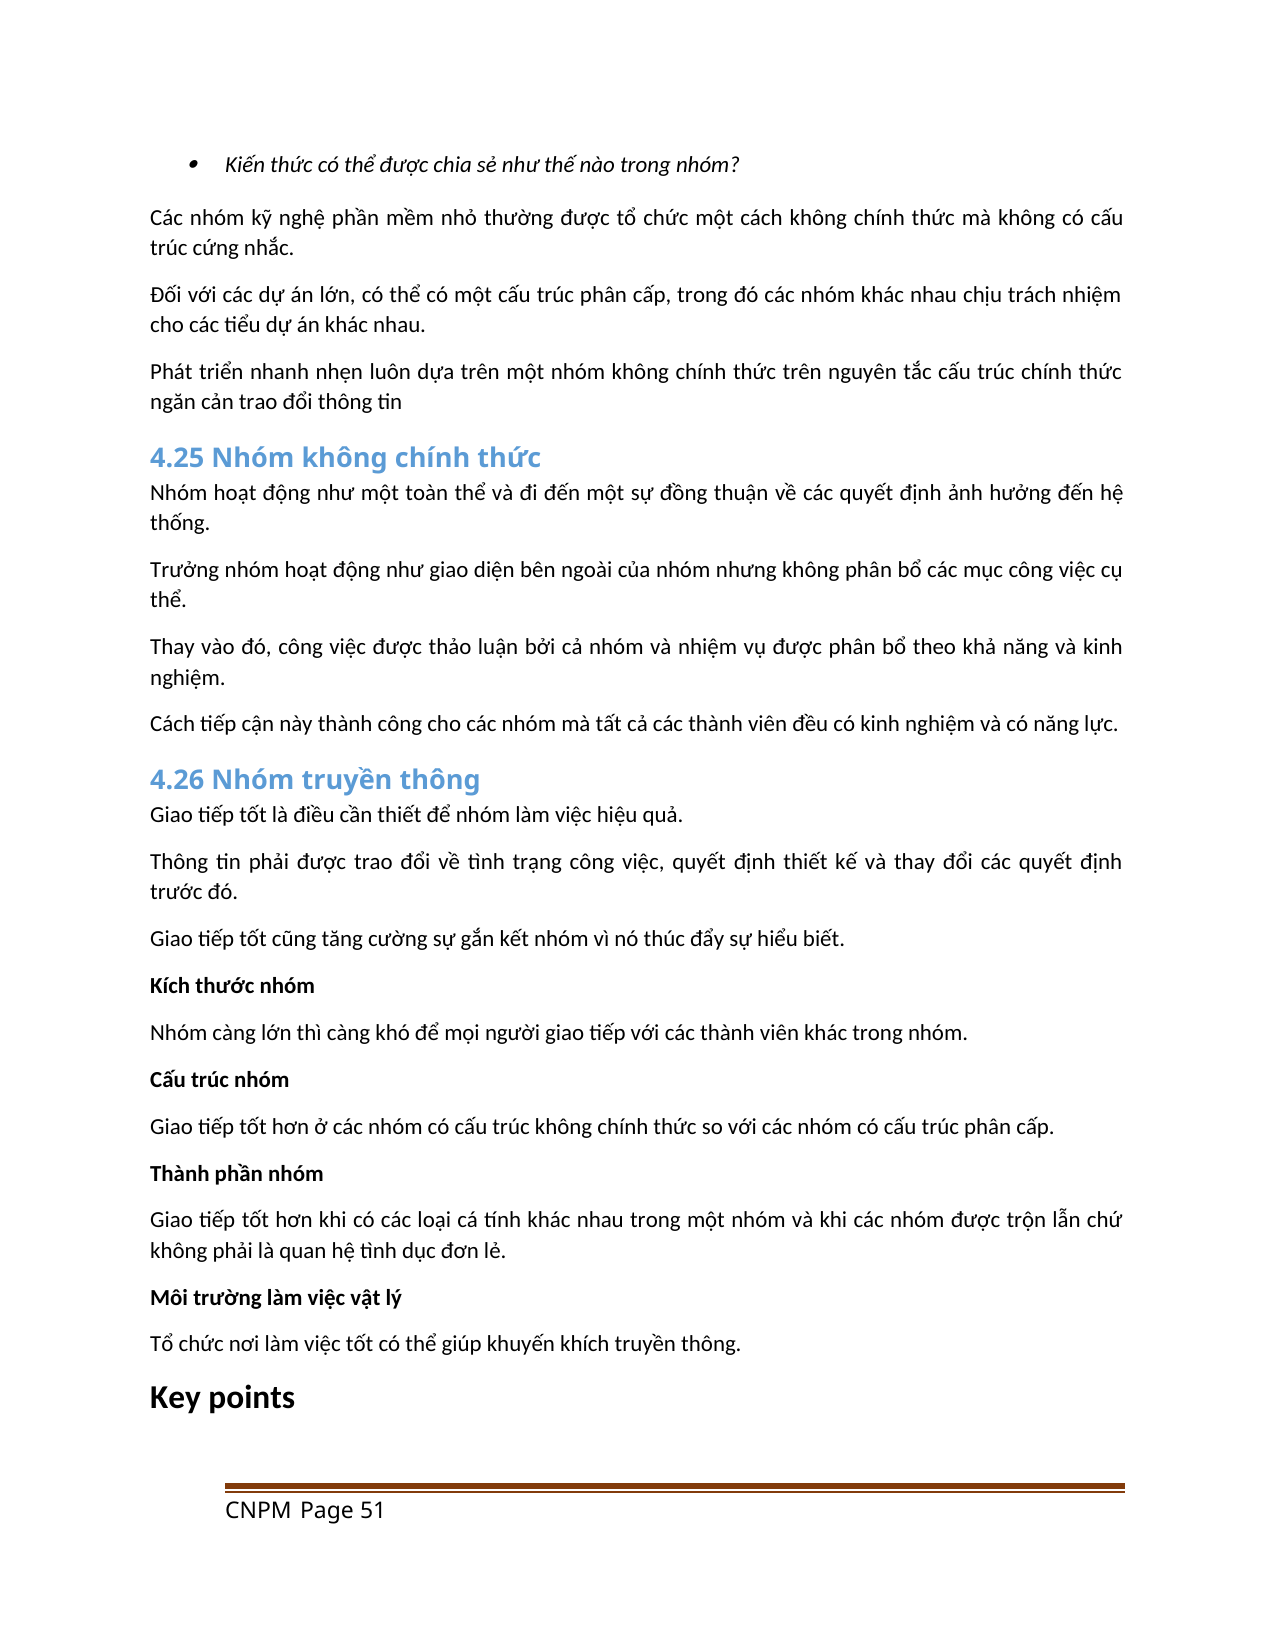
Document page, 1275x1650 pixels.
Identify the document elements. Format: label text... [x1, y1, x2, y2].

text Key points [150, 1376, 1125, 1417]
text Nhóm càng lớn thì càng khó để mọi người giao tiếp với các thành viên khác trong nhóm. [150, 1018, 1125, 1046]
text Trưởng nhóm hoạt động như giao diện bên ngoài của nhóm nhưng không phân bổ các mục công việc cụ thể. [150, 555, 1125, 613]
text Cách tiếp cận này thành công cho các nhóm mà tất cả các thành viên đều có kinh nghiệm và có năng lực. [150, 709, 1125, 737]
subtitle 4.26 Nhóm truyền thông [150, 761, 1125, 797]
text Phát triển nhanh nhẹn luôn dựa trên một nhóm không chính thức trên nguyên tắc cấu trúc chính thức ngăn cản trao đổi thông tin [150, 357, 1125, 415]
text Cấu trúc nhóm [150, 1065, 1125, 1093]
text Giao tiếp tốt hơn ở các nhóm có cấu trúc không chính thức so với các nhóm có cấu trúc phân cấp. [150, 1112, 1125, 1140]
subtitle 4.25 Nhóm không chính thức [150, 438, 1125, 475]
list Kiến thức có thể được chia sẻ như thế nào trong nhóm? [187, 150, 1125, 178]
text Các nhóm kỹ nghệ phần mềm nhỏ thường được tổ chức một cách không chính thức mà không có cấu trúc cứng nhắc. [150, 203, 1125, 261]
text Nhóm hoạt động như một toàn thể và đi đến một sự đồng thuận về các quyết định ảnh hưởng đến hệ thống. [150, 478, 1125, 536]
text Thay vào đó, công việc được thảo luận bởi cả nhóm và nhiệm vụ được phân bổ theo khả năng và kinh nghiệm. [150, 632, 1125, 691]
text Môi trường làm việc vật lý [150, 1283, 1125, 1311]
text Tổ chức nơi làm việc tốt có thể giúp khuyến khích truyền thông. [150, 1329, 1125, 1357]
text Giao tiếp tốt cũng tăng cường sự gắn kết nhóm vì nó thúc đẩy sự hiểu biết. [150, 924, 1125, 952]
text Thông tin phải được trao đổi về tình trạng công việc, quyết định thiết kế và thay đổi các quyết định trước đó. [150, 847, 1125, 905]
text Giao tiếp tốt hơn khi có các loại cá tính khác nhau trong một nhóm và khi các nhóm được trộn lẫn chứ không phải là quan hệ tình dục đơn lẻ. [150, 1206, 1125, 1264]
text Đối với các dự án lớn, có thể có một cấu trúc phân cấp, trong đó các nhóm khác nhau chịu trách nhiệm cho các tiểu dự án khác nhau. [150, 280, 1125, 338]
text Giao tiếp tốt là điều cần thiết để nhóm làm việc hiệu quả. [150, 800, 1125, 828]
text Kích thước nhóm [150, 971, 1125, 999]
text Thành phần nhóm [150, 1159, 1125, 1187]
